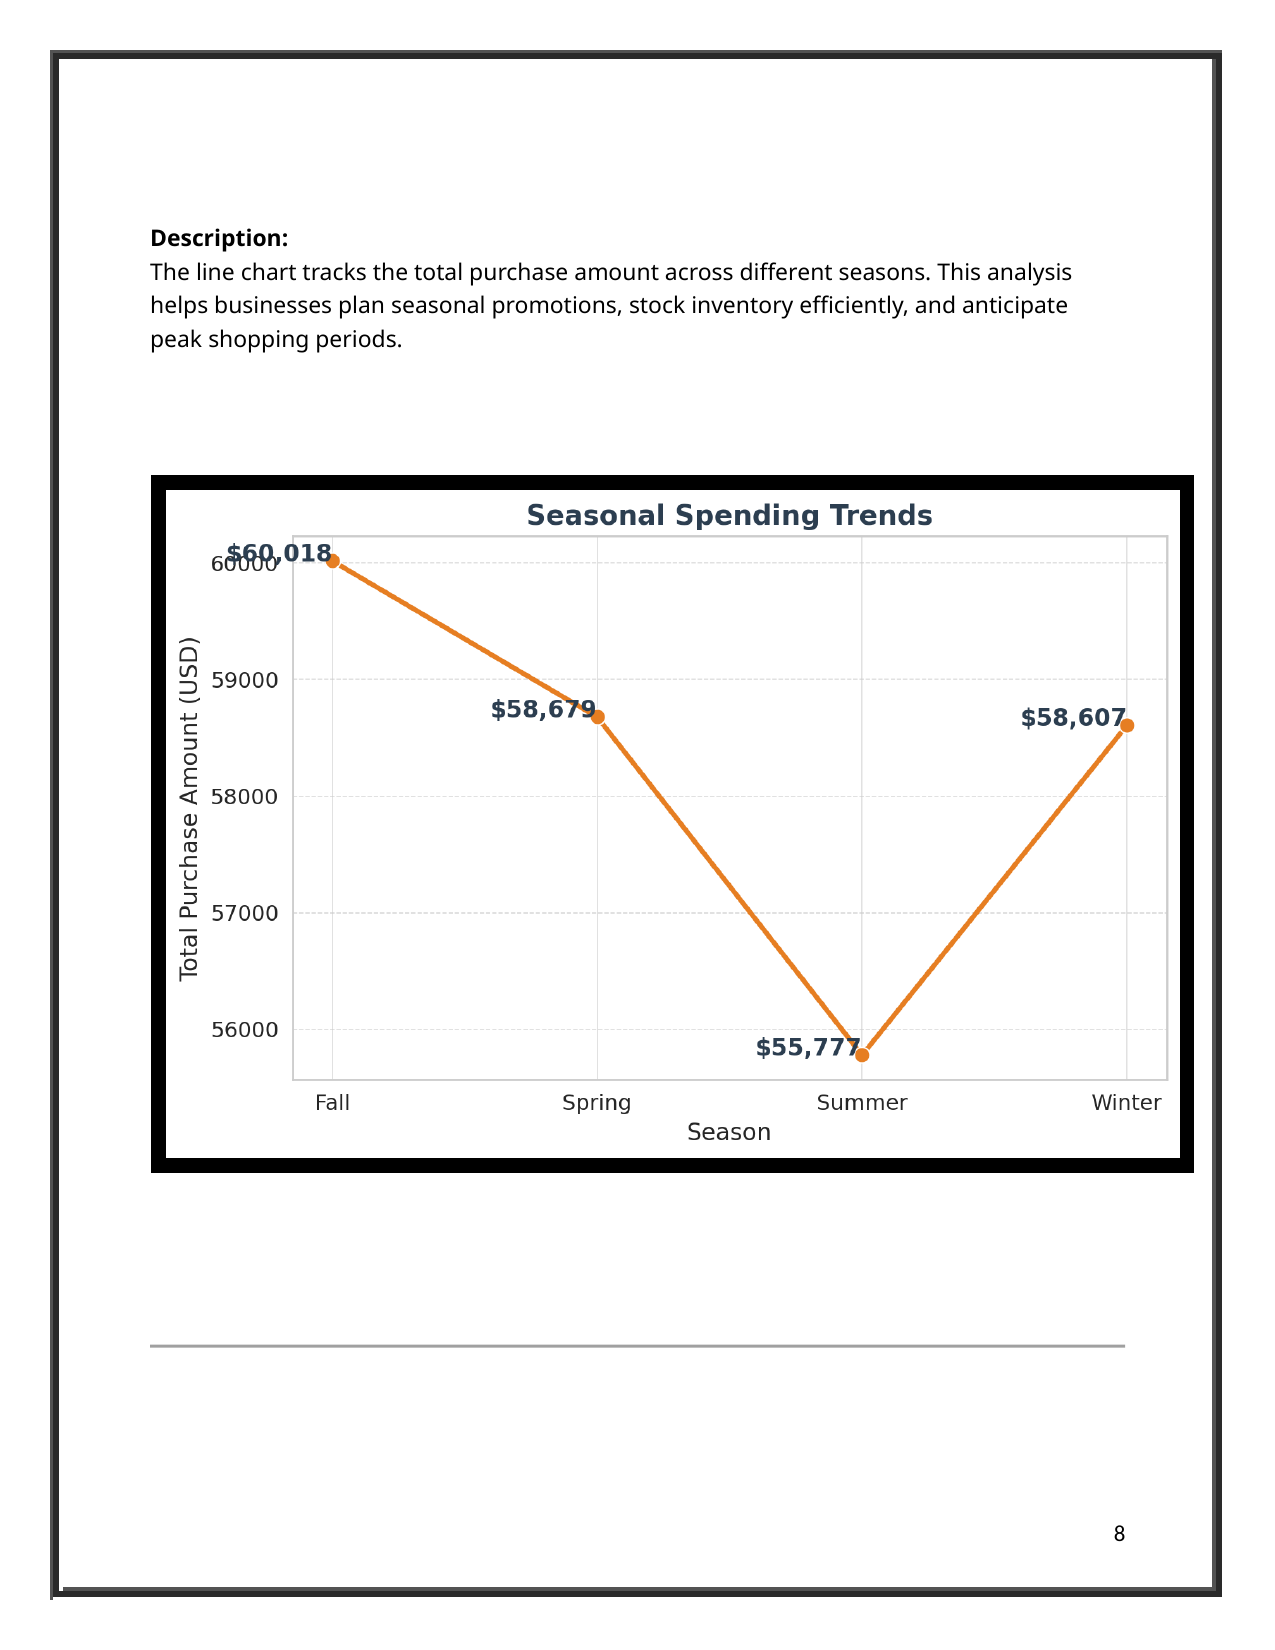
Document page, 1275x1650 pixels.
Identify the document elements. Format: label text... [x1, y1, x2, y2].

text Description: The line chart tracks the total purchase amount across different seasons. This analysis helps businesses plan seasonal promotions, stock inventory efficiently, and anticipate peak shopping periods. [150, 222, 1125, 354]
picture [166, 490, 1180, 1158]
